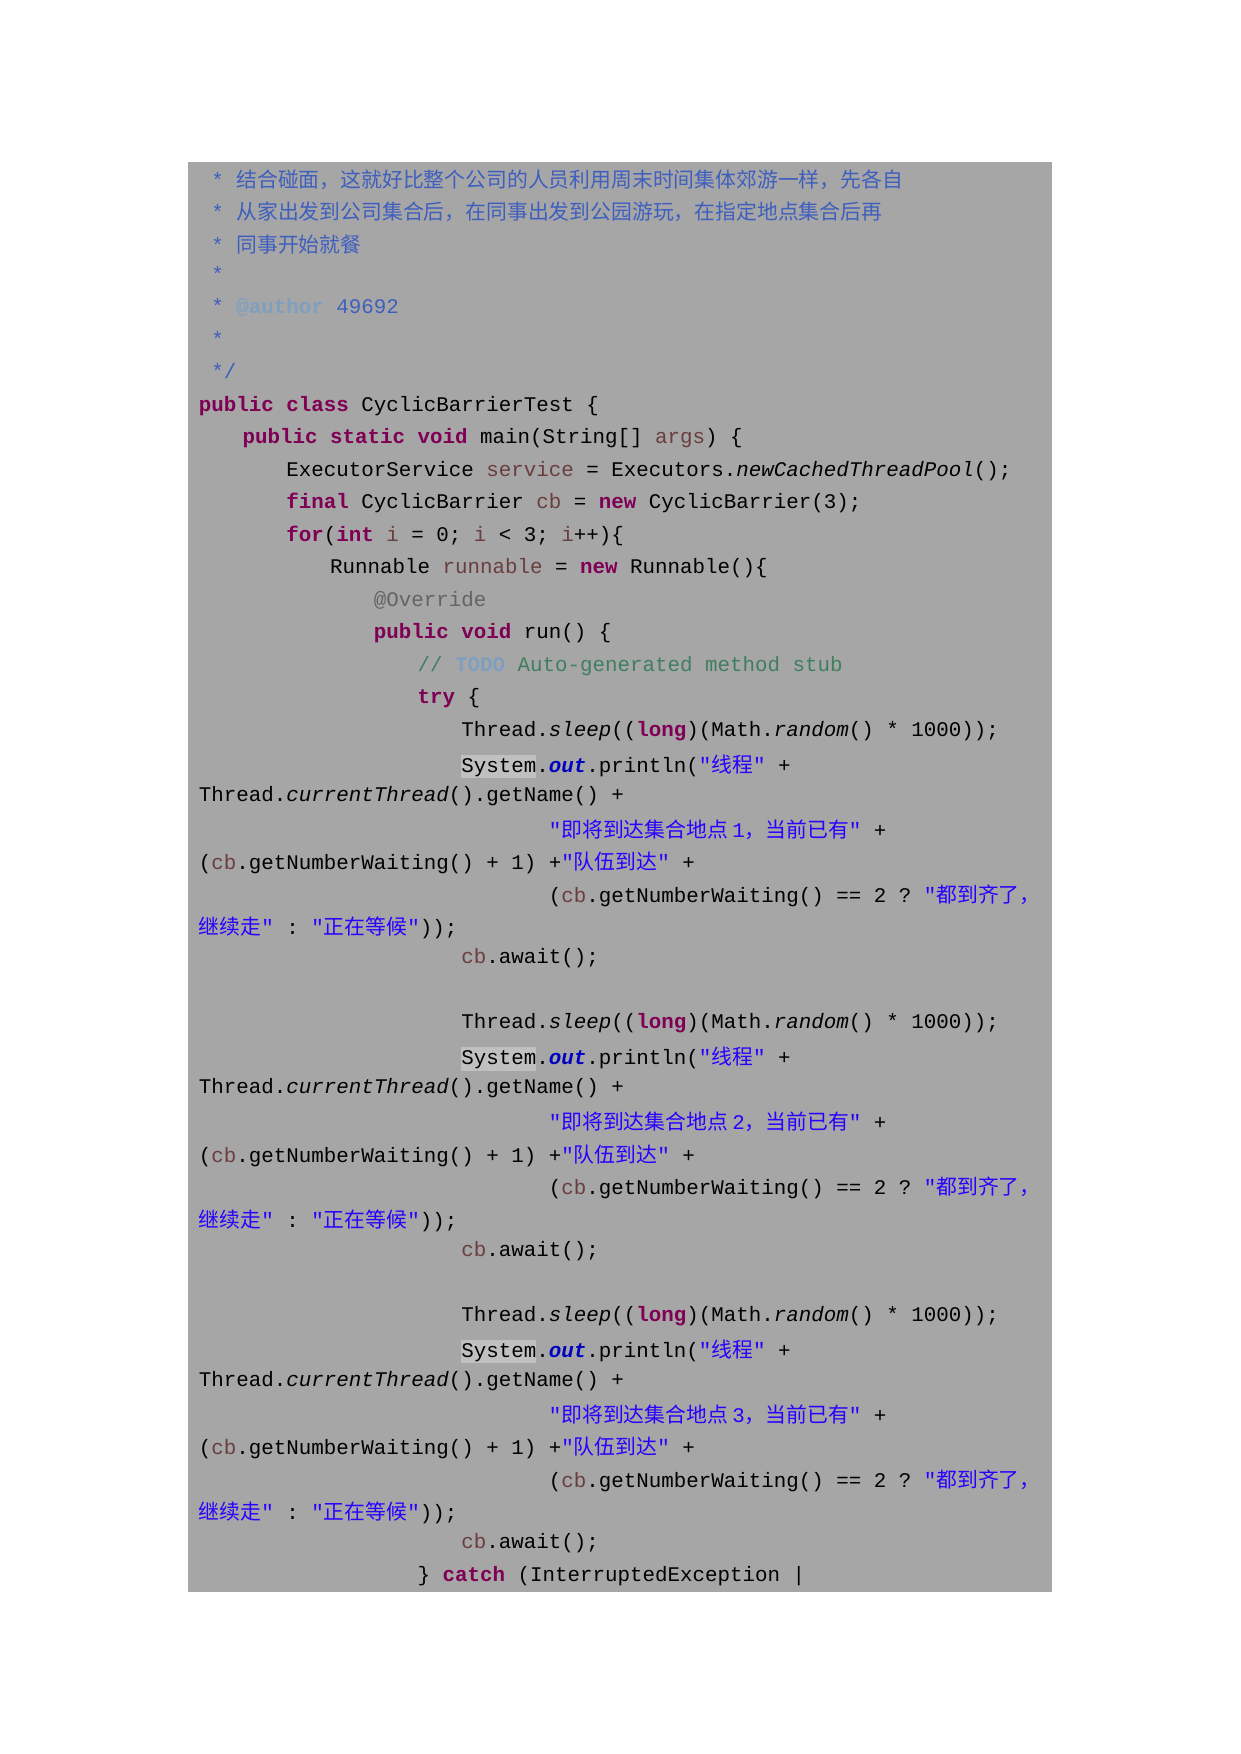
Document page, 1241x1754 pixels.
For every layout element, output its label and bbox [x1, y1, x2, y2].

table_header [188, 162, 1052, 1592]
